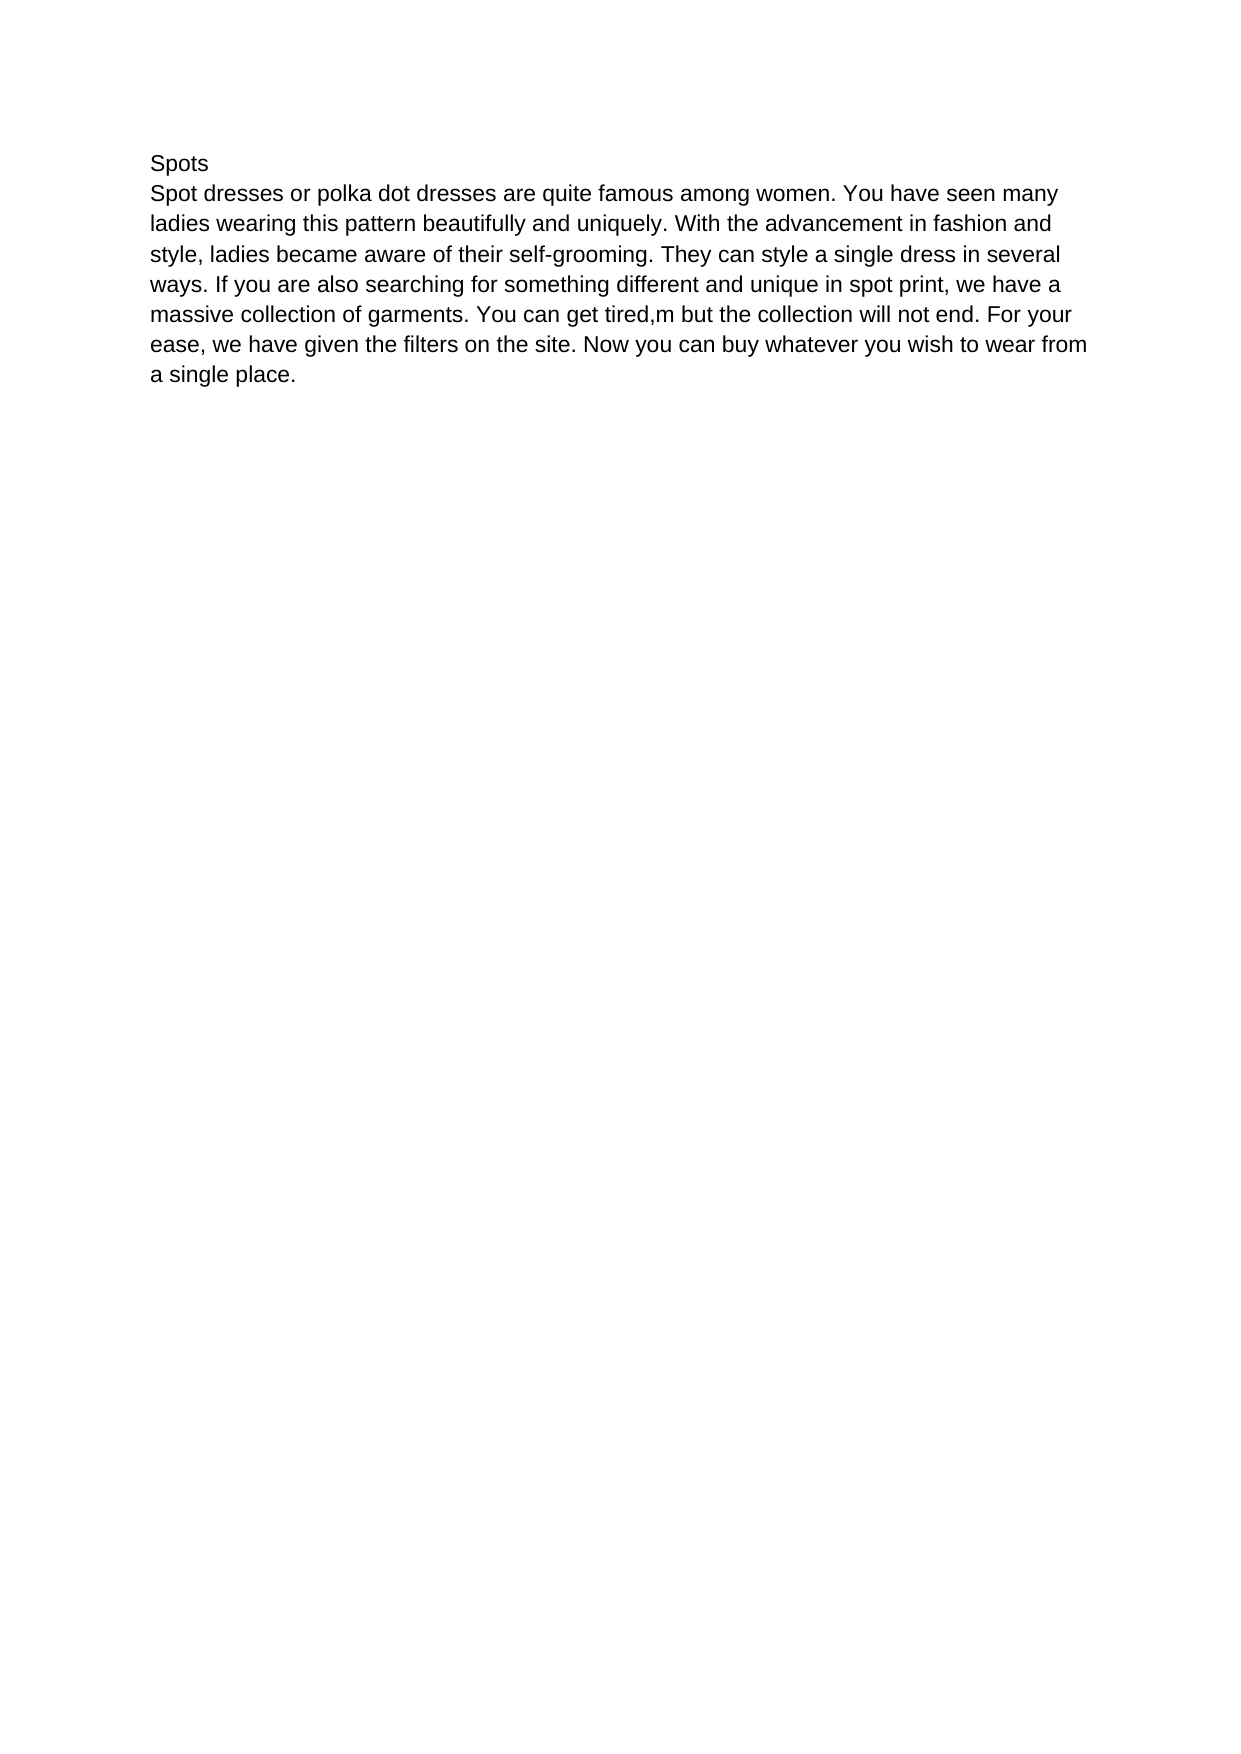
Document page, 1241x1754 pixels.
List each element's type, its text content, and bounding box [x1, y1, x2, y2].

text Spots [150, 150, 1090, 176]
text Spot dresses or polka dot dresses are quite famous among women. You have seen many ladies wearing this pattern beautifully and uniquely. With the advancement in fashion and style, ladies became aware of their self-grooming. They can style a single dress in several ways. If you are also searching for something different and unique in spot print, we have a massive collection of garments. You can get tired,m but the collection will not end. For your ease, we have given the filters on the site. Now you can buy whatever you wish to wear from a single place. [150, 180, 1090, 388]
